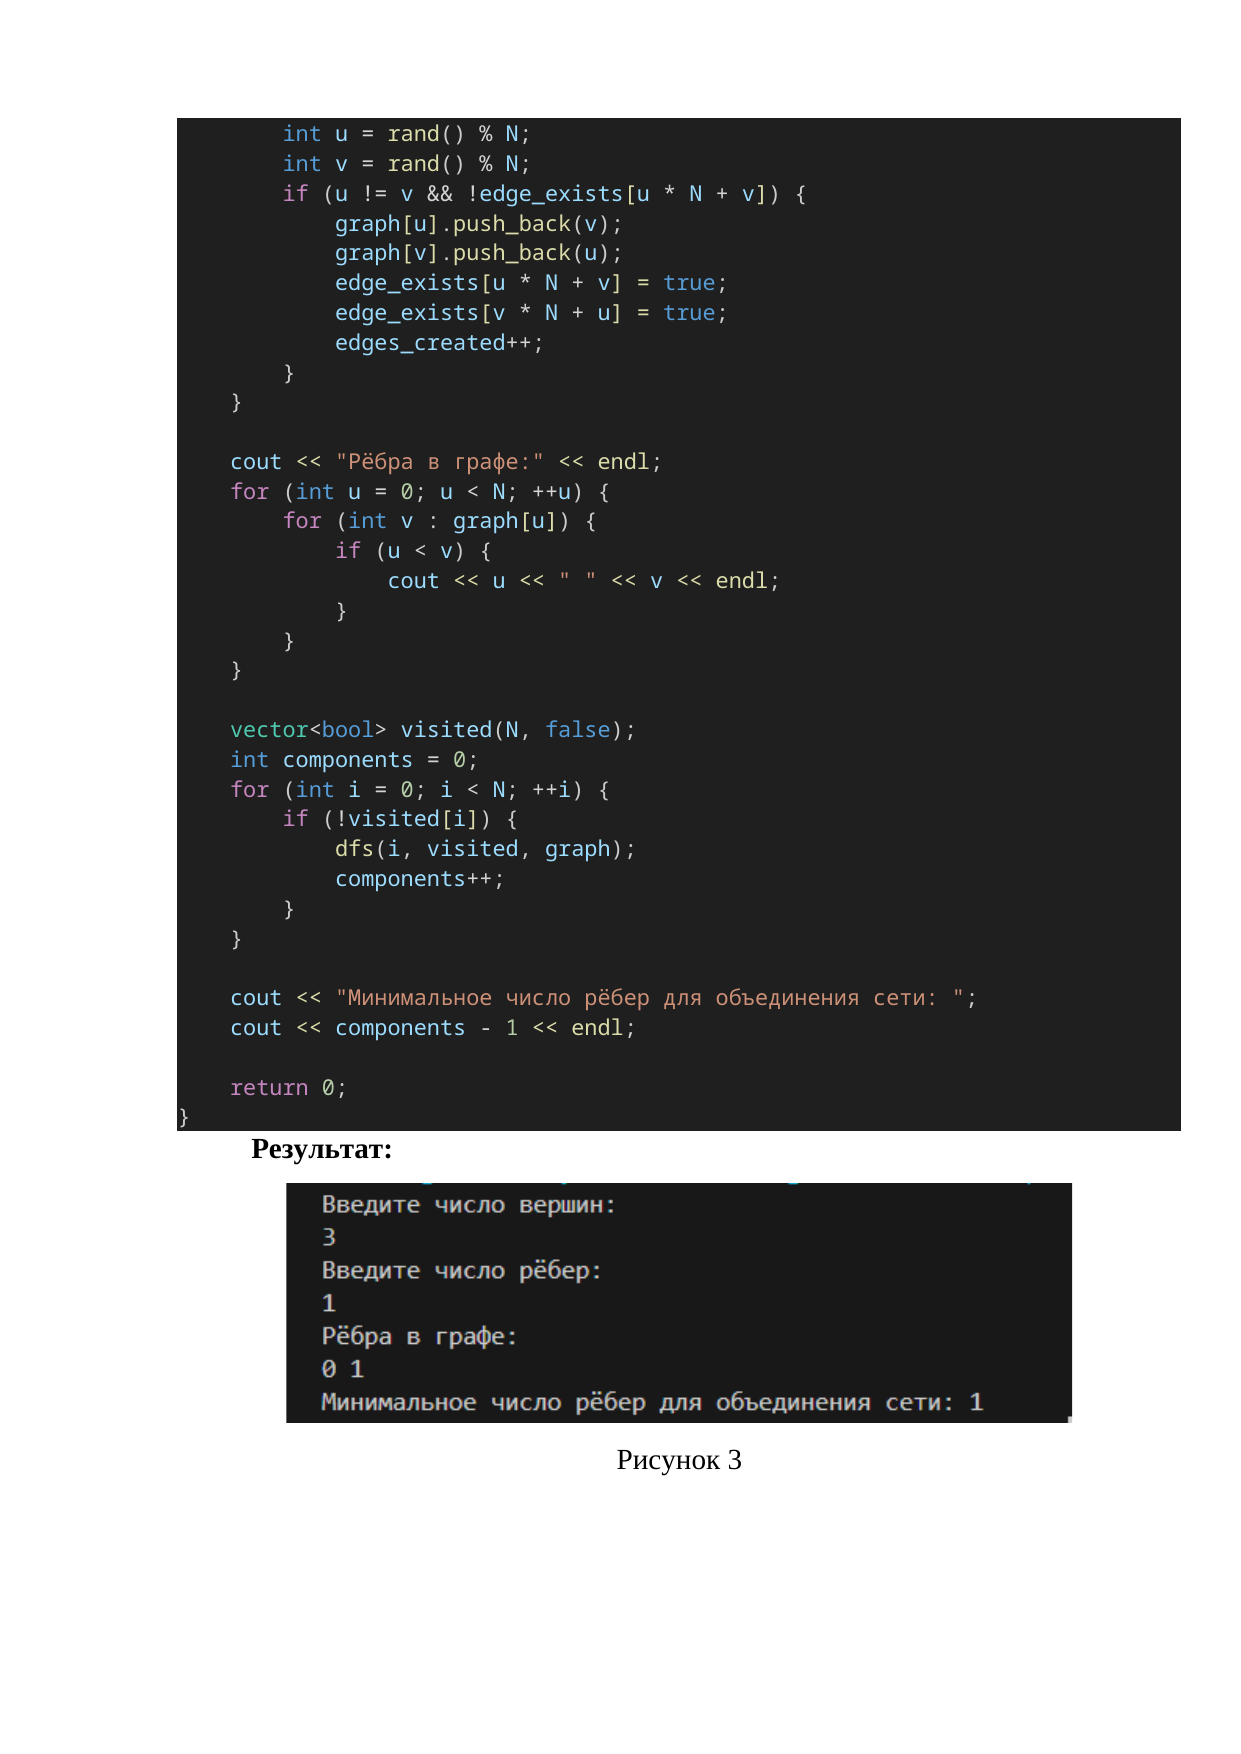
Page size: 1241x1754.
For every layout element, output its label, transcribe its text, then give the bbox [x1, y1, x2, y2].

text } [177, 922, 1181, 952]
text Результат: [177, 1131, 1181, 1164]
text for (int i = 0; i < N; ++i) { [177, 773, 1181, 803]
text } [177, 595, 1181, 624]
text } [177, 356, 1181, 386]
text cout << components - 1 << endl; [177, 1012, 1181, 1042]
text graph[u].push_back(v); [177, 207, 1181, 237]
text dfs(i, visited, graph); [177, 833, 1181, 863]
text Рисунок 3 [177, 1442, 1181, 1475]
text graph[v].push_back(u); [177, 237, 1181, 267]
text edge_exists[u * N + v] = true; [177, 267, 1181, 297]
text } [177, 893, 1181, 922]
text } [177, 386, 1181, 416]
text for (int v : graph[u]) { [177, 505, 1181, 535]
text if (u < v) { [177, 535, 1181, 565]
text for (int u = 0; u < N; ++u) { [177, 476, 1181, 505]
text } [177, 624, 1181, 654]
text cout << "Минимальное число рёбер для объединения сети: "; [177, 982, 1181, 1012]
text cout << u << " " << v << endl; [177, 565, 1181, 595]
text edge_exists[v * N + u] = true; [177, 297, 1181, 327]
text edges_created++; [177, 327, 1181, 356]
text int v = rand() % N; [177, 148, 1181, 178]
text components++; [177, 863, 1181, 893]
text int u = rand() % N; [177, 118, 1181, 148]
text int components = 0; [177, 744, 1181, 773]
picture [286, 1183, 1073, 1423]
text cout << "Рёбра в графе:" << endl; [177, 446, 1181, 476]
text } [177, 654, 1181, 684]
text } [177, 1101, 1181, 1131]
text return 0; [177, 1071, 1181, 1101]
text vector<bool> visited(N, false); [177, 714, 1181, 744]
text if (!visited[i]) { [177, 803, 1181, 833]
text if (u != v && !edge_exists[u * N + v]) { [177, 178, 1181, 207]
